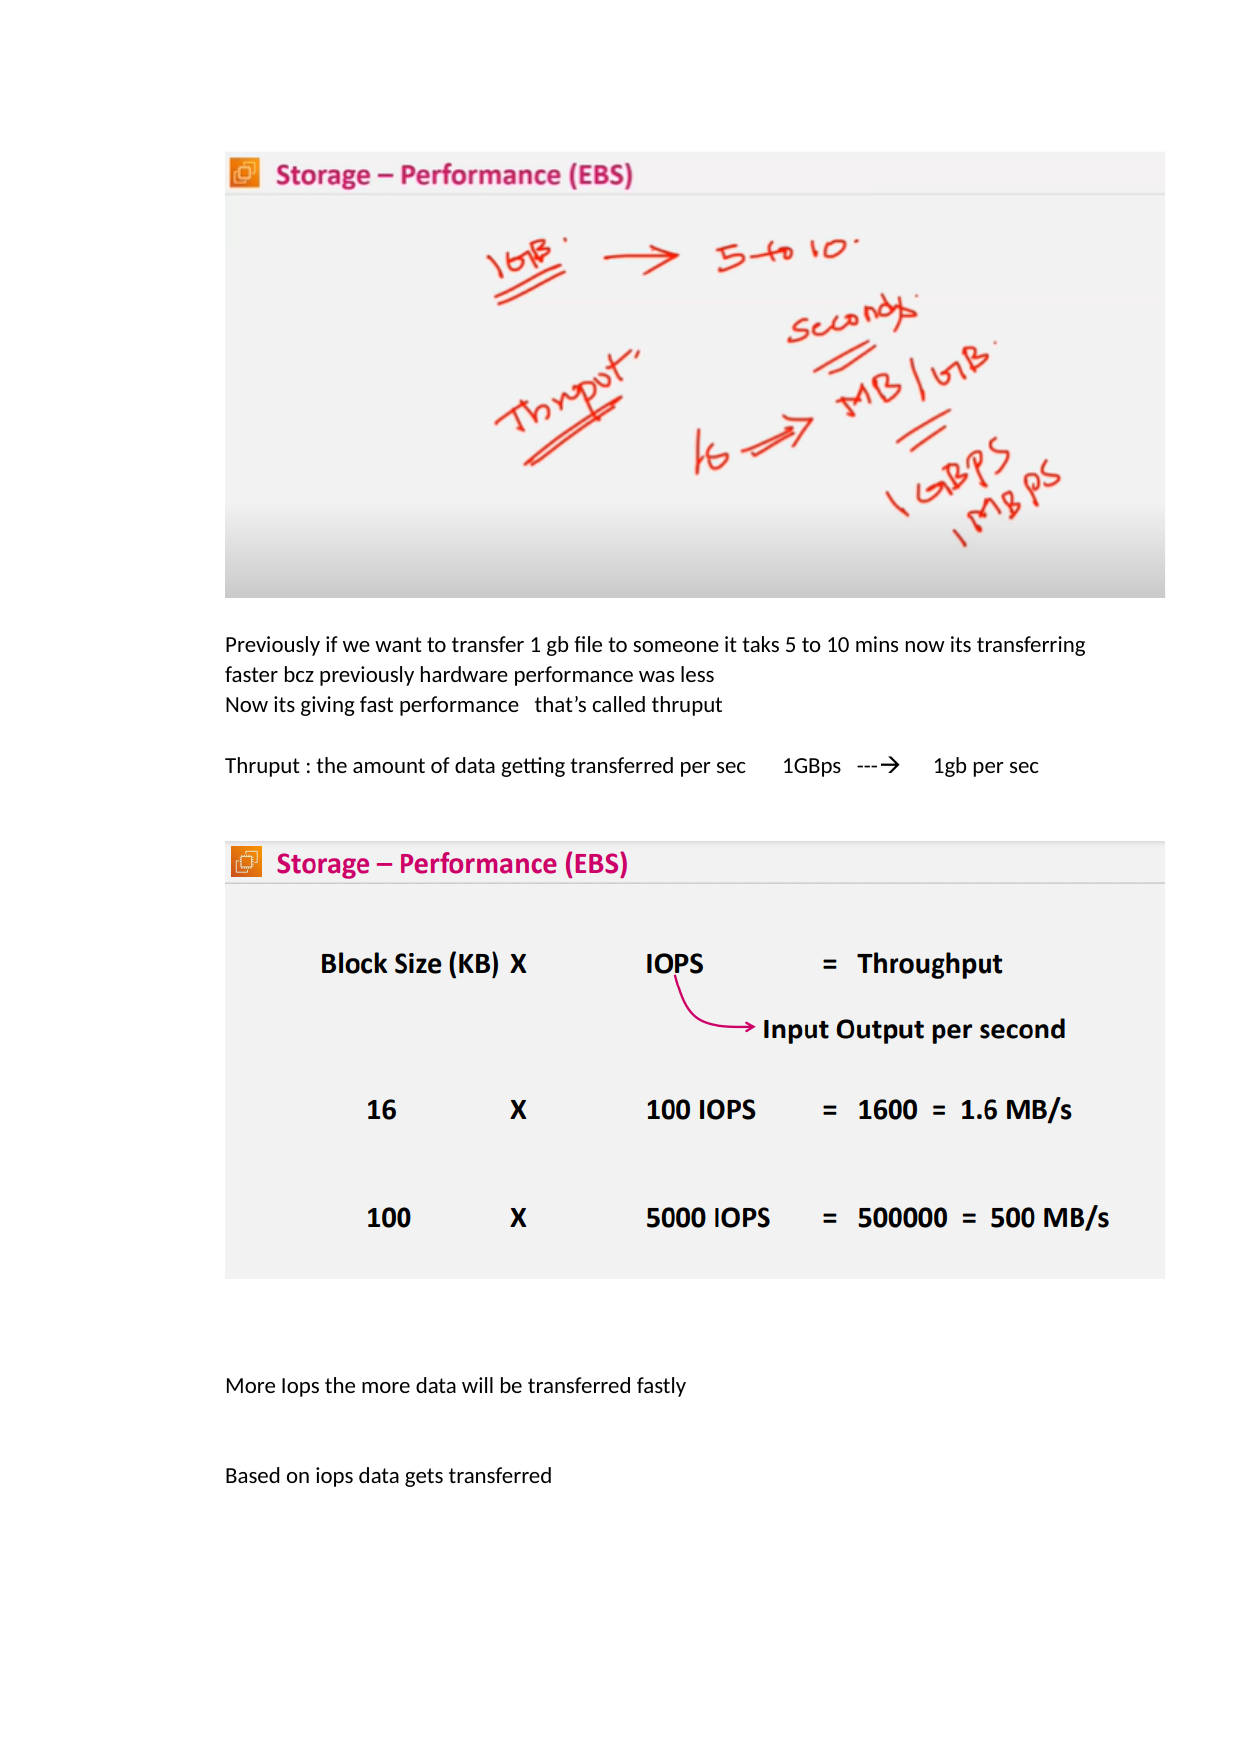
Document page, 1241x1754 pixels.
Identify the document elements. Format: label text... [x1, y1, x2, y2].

list Based on iops data gets transferred [225, 1462, 1090, 1489]
list Now its giving fast performance that’s called thruput [225, 690, 1090, 718]
list More Iops the more data will be transferred fastly [225, 1371, 1090, 1399]
list Previously if we want to transfer 1 gb file to someone it taks 5 to 10 mins now its transferring faster bcz previously hardware performance was less [225, 630, 1090, 688]
list Thruput : the amount of data getting transferred per sec 1GBps --- 1gb per sec [225, 751, 1090, 779]
picture [225, 150, 1166, 598]
picture [225, 841, 1166, 1279]
